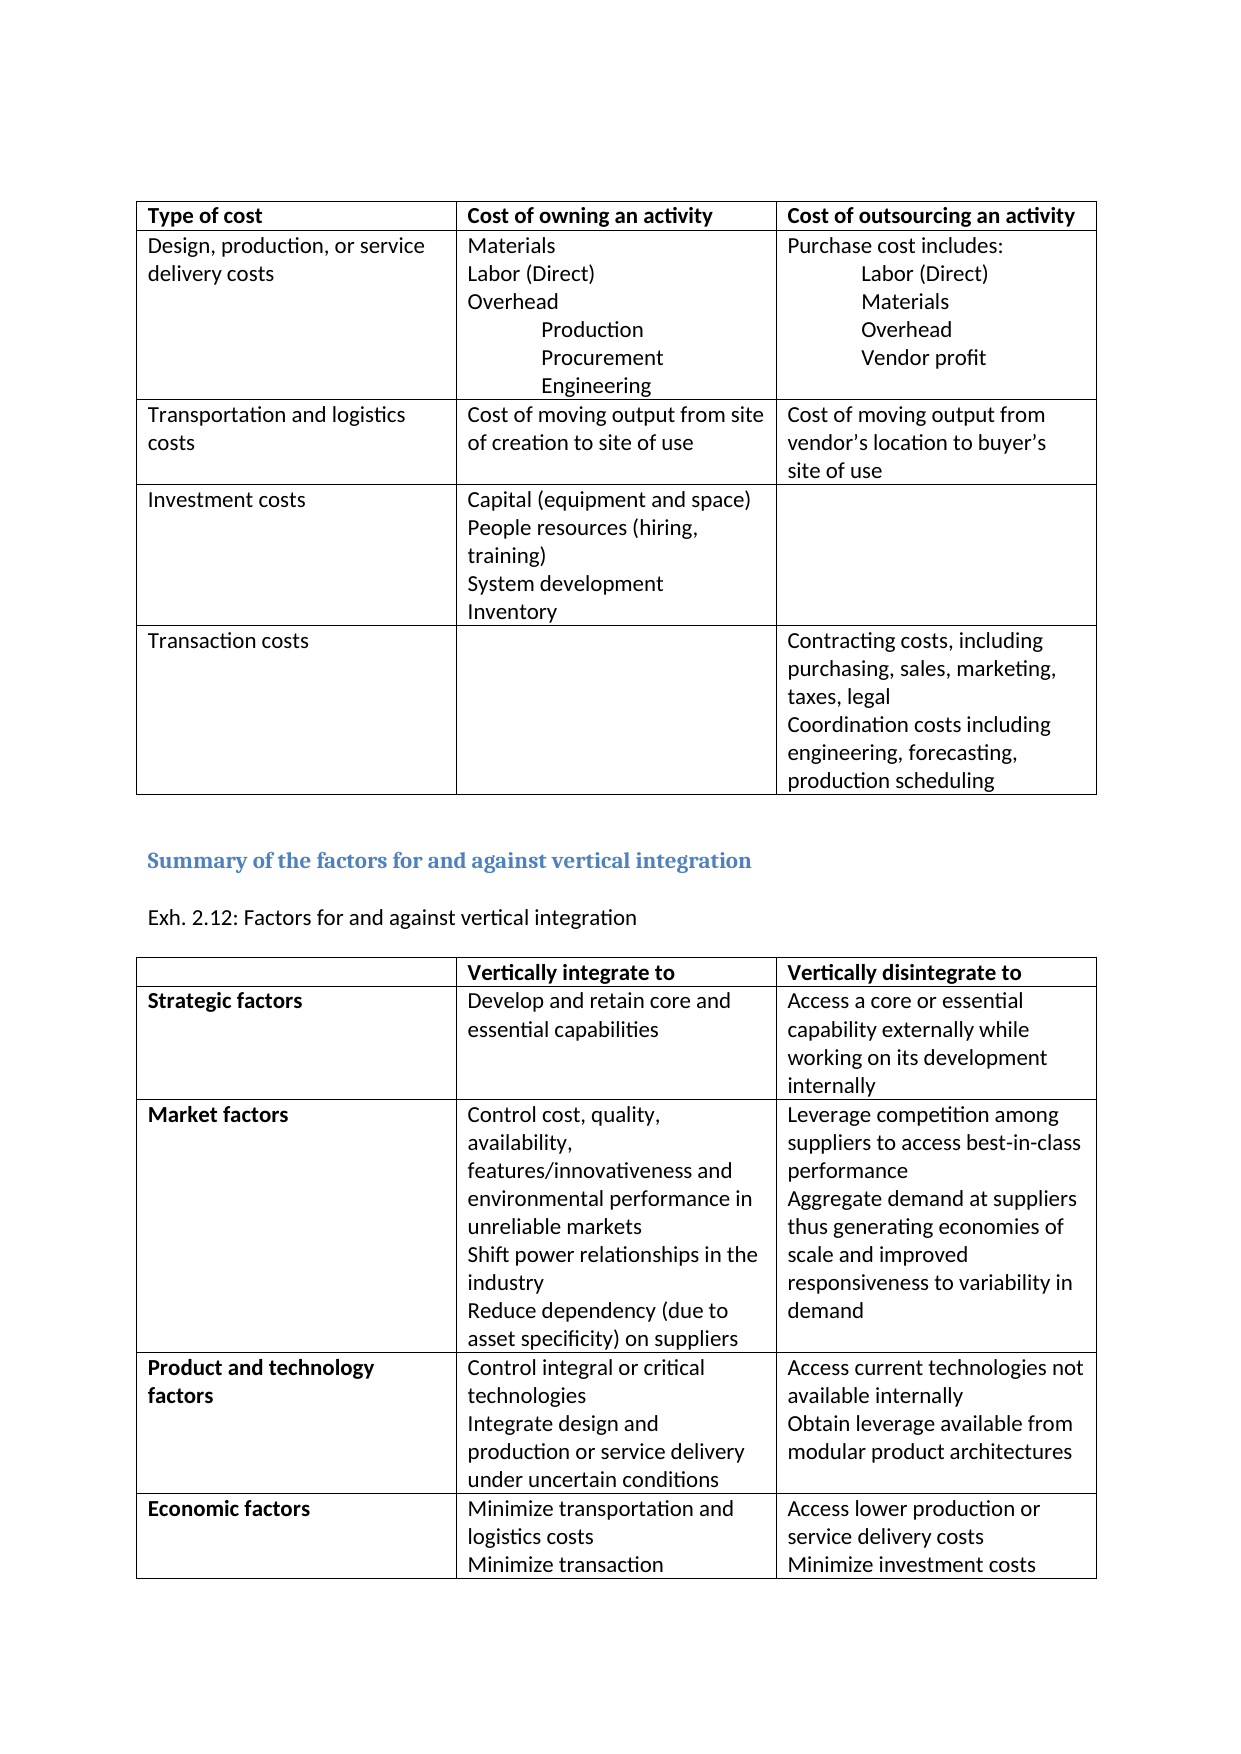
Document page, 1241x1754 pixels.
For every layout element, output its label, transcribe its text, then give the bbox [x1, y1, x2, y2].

table_cell Economic factors [137, 1494, 456, 1578]
table_cell Access current technologies not available internally Obtain leverage available from modular product architectures [777, 1353, 1096, 1493]
table_cell Product and technology factors [137, 1353, 456, 1493]
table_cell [777, 1494, 1096, 1578]
table_header Vertically integrate to [457, 958, 776, 986]
table_cell Design, production, or service delivery costs [137, 231, 456, 399]
table_cell Access a core or essential capability externally while working on its development internally [777, 987, 1096, 1099]
table_header Cost of owning an activity [457, 202, 776, 230]
table_cell [457, 626, 776, 794]
subtitle Summary of the factors for and against vertical integration [148, 848, 1093, 875]
table_cell Contracting costs, including purchasing, sales, marketing, taxes, legal Coordination costs including engineering, forecasting, production scheduling [777, 626, 1096, 794]
table_cell Leverage competition among suppliers to access best-in-class performance Aggregate demand at suppliers thus generating economies of scale and improved responsiveness to variability in demand [777, 1100, 1096, 1352]
table_header Cost of outsourcing an activity [777, 202, 1096, 230]
table_cell Control cost, quality, availability, features/innovativeness and environmental performance in unreliable markets Shift power relationships in the industry Reduce dependency (due to asset specificity) on suppliers [457, 1100, 776, 1352]
table_cell Transaction costs [137, 626, 456, 794]
table_cell Investment costs [137, 485, 456, 625]
table_header [137, 958, 456, 986]
table_cell Purchase cost includes: Labor (Direct) Materials Overhead Vendor profit [777, 231, 1096, 399]
table_header Type of cost [137, 202, 456, 230]
table_cell Materials Labor (Direct) Overhead Production Procurement Engineering [457, 231, 776, 399]
table_header Vertically disintegrate to [777, 958, 1096, 986]
table_cell Cost of moving output from site of creation to site of use [457, 400, 776, 484]
table_cell Transportation and logistics costs [137, 400, 456, 484]
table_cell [457, 1494, 776, 1578]
table_cell Develop and retain core and essential capabilities [457, 987, 776, 1099]
table_cell Market factors [137, 1100, 456, 1352]
table_cell Control integral or critical technologies Integrate design and production or service delivery under uncertain conditions [457, 1353, 776, 1493]
table_cell Cost of moving output from vendor’s location to buyer’s site of use [777, 400, 1096, 484]
text Exh. 2.12: Factors for and against vertical integration [148, 903, 1093, 932]
table_cell Strategic factors [137, 987, 456, 1099]
table_cell Capital (equipment and space) People resources (hiring, training) System development Inventory [457, 485, 776, 625]
table_cell [777, 485, 1096, 625]
